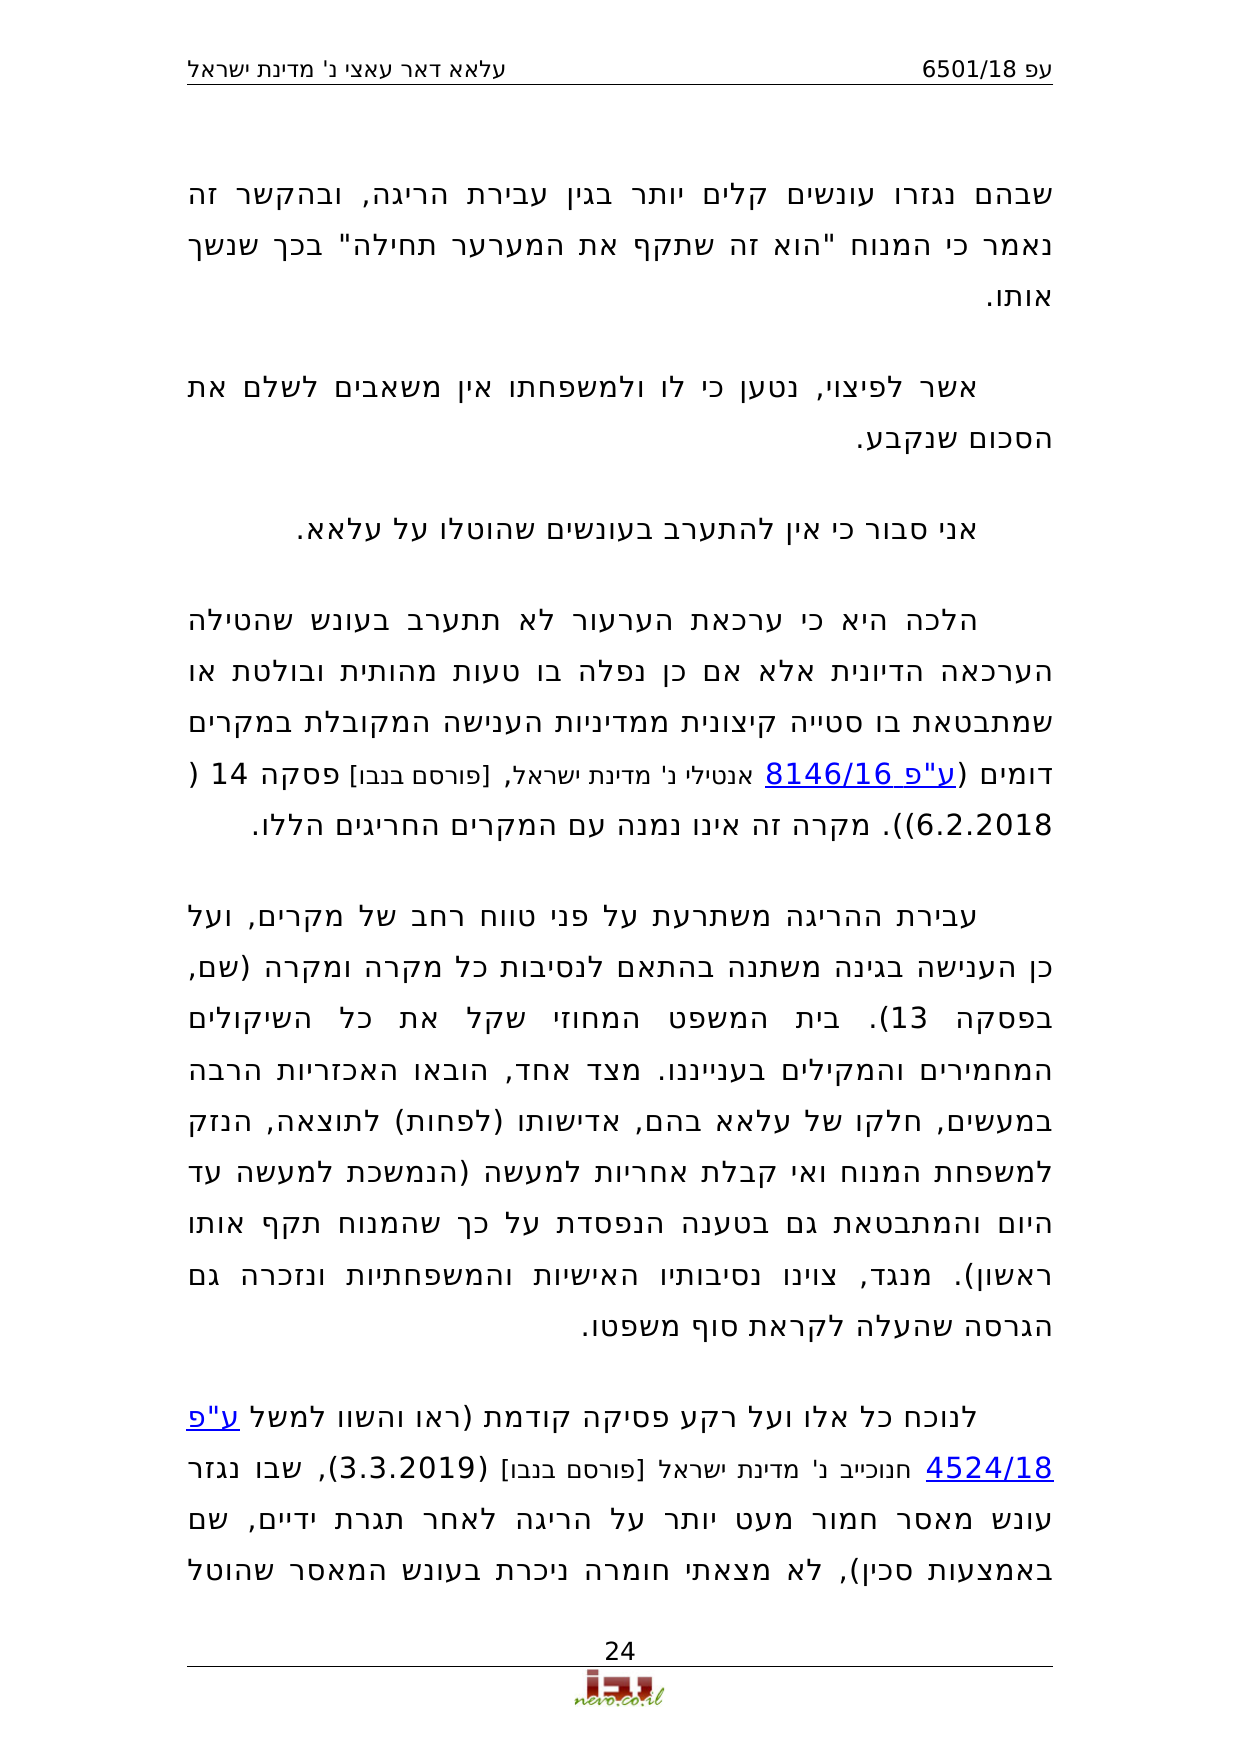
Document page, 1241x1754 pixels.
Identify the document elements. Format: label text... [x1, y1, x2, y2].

text אני סבור כי אין להתערב בעונשים שהוטלו על עלאא. [187, 512, 1053, 546]
text הלכה היא כי ערכאת הערעור לא תתערב בעונש שהטילה הערכאה הדיונית אלא אם כן נפלה בו טעות מהותית ובולטת או שמתבטאת בו סטייה קיצונית ממדיניות הענישה המקובלת במקרים דומים (ע"פ 8146/16 אנטילי נ' מדינת ישראל, [פורסם בנבו] פסקה 14 (6.2.2018)). מקרה זה אינו נמנה עם המקרים החריגים הללו. [187, 603, 1053, 842]
text עבירת ההריגה משתרעת על פני טווח רחב של מקרים, ועל כן הענישה בגינה משתנה בהתאם לנסיבות כל מקרה ומקרה (שם, בפסקה 13). בית המשפט המחוזי שקל את כל השיקולים המחמירים והמקילים בענייננו. מצד אחד, הובאו האכזריות הרבה במעשים, חלקו של עלאא בהם, אדישותו (לפחות) לתוצאה, הנזק למשפחת המנוח ואי קבלת אחריות למעשה (הנמשכת למעשה עד היום והמתבטאת גם בטענה הנפסדת על כך שהמנוח תקף אותו ראשון). מנגד, צוינו נסיבותיו האישיות והמשפחתיות ונזכרה גם הגרסה שהעלה לקראת סוף משפטו. [187, 899, 1053, 1343]
picture [574, 1669, 666, 1707]
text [187, 1400, 1053, 1588]
text אשר לפיצוי, נטען כי לו ולמשפחתו אין משאבים לשלם את הסכום שנקבע. [187, 370, 1053, 456]
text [187, 177, 1053, 314]
